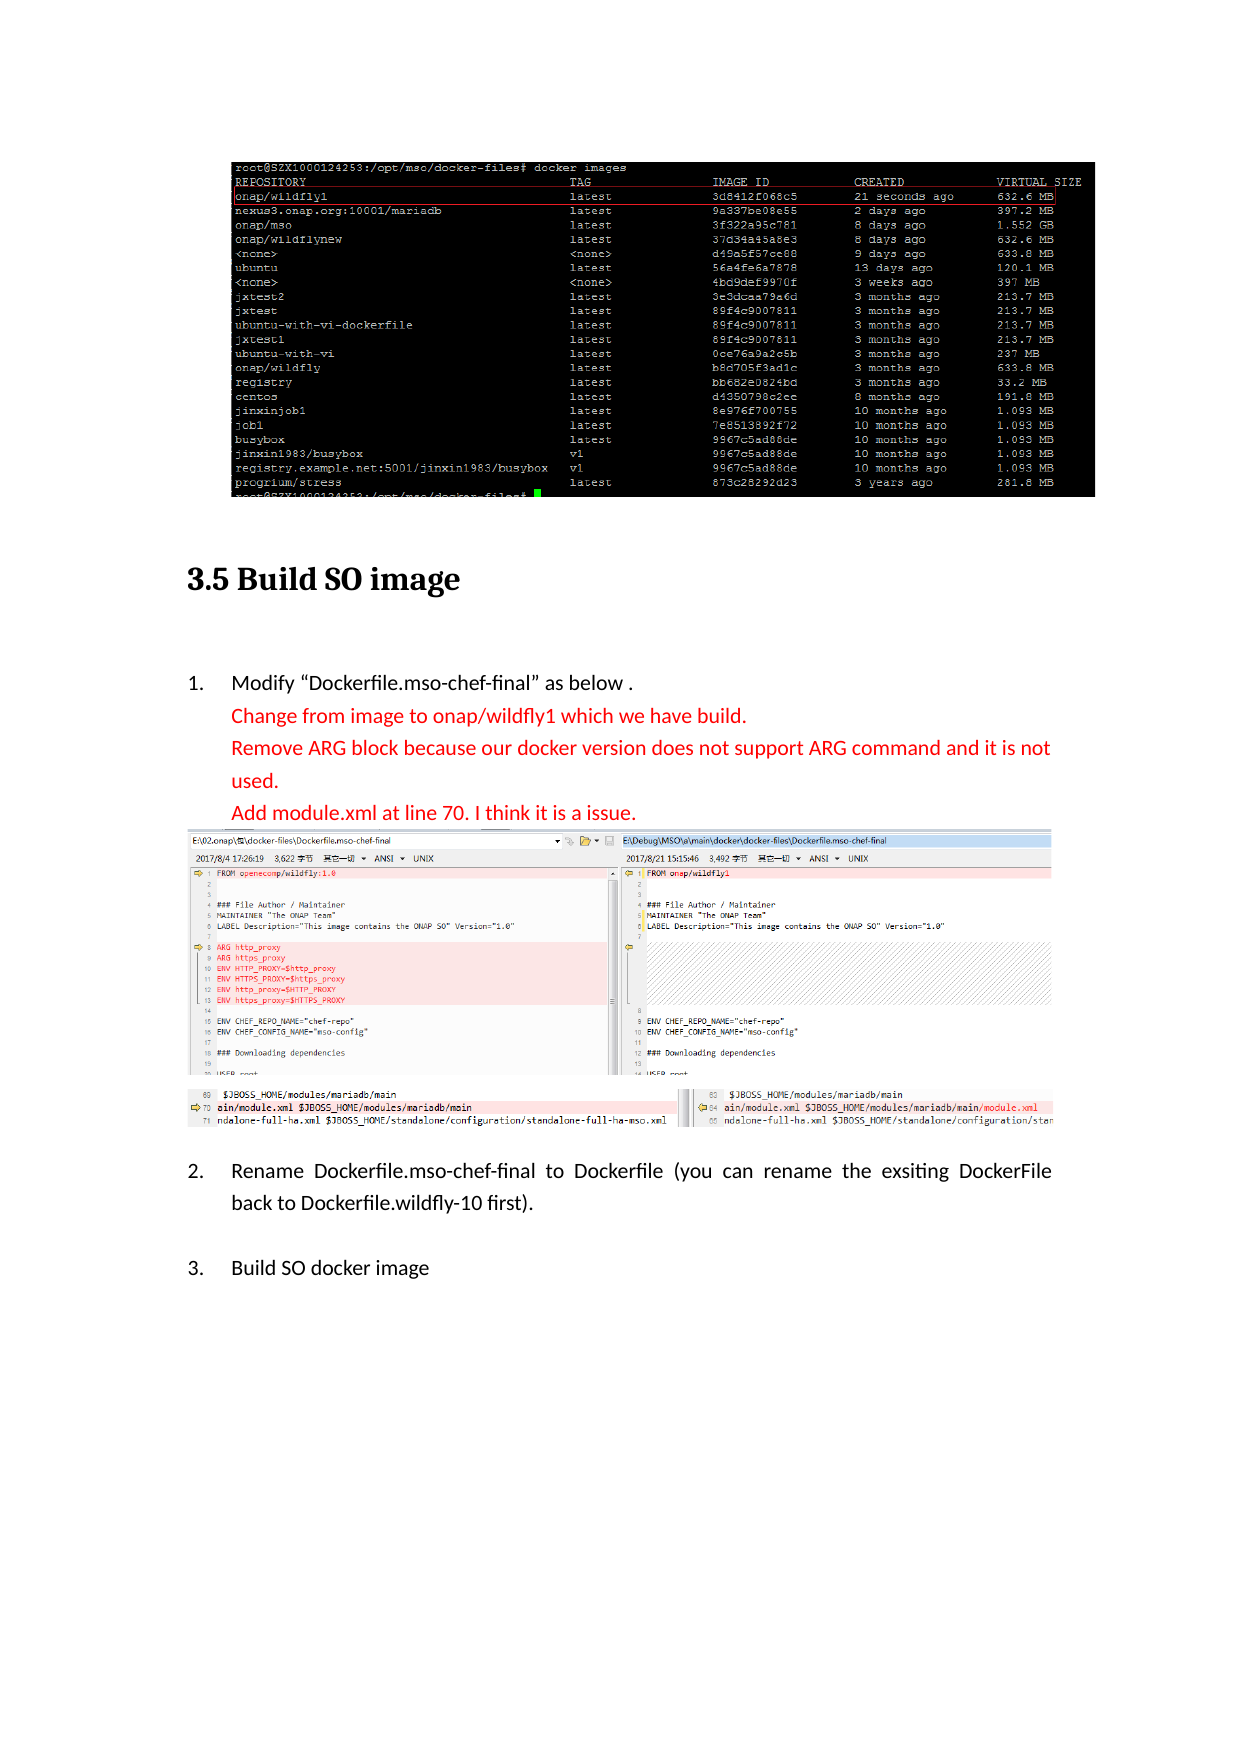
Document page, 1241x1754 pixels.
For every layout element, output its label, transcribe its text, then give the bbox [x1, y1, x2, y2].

picture [187, 1089, 1054, 1127]
list Remove ARG block because our docker version does not support ARG command and it is not used. [231, 732, 1053, 797]
list Add module.xml at line 70. I think it is a issue. [231, 797, 1053, 829]
list Modify “Dockerfile.mso-chef-final” as below . [187, 667, 1053, 699]
picture [231, 162, 1096, 497]
subtitle 3.5 Build SO image [187, 547, 1053, 612]
list Rename Dockerfile.mso-chef-final to Dockerfile (you can rename the exsiting DockerFile back to Dockerfile.wildfly-10 first). [187, 1154, 1053, 1219]
list Build SO docker image [187, 1252, 1053, 1284]
list Change from image to onap/wildfly1 which we have build. [231, 699, 1053, 732]
picture [187, 829, 1052, 1075]
